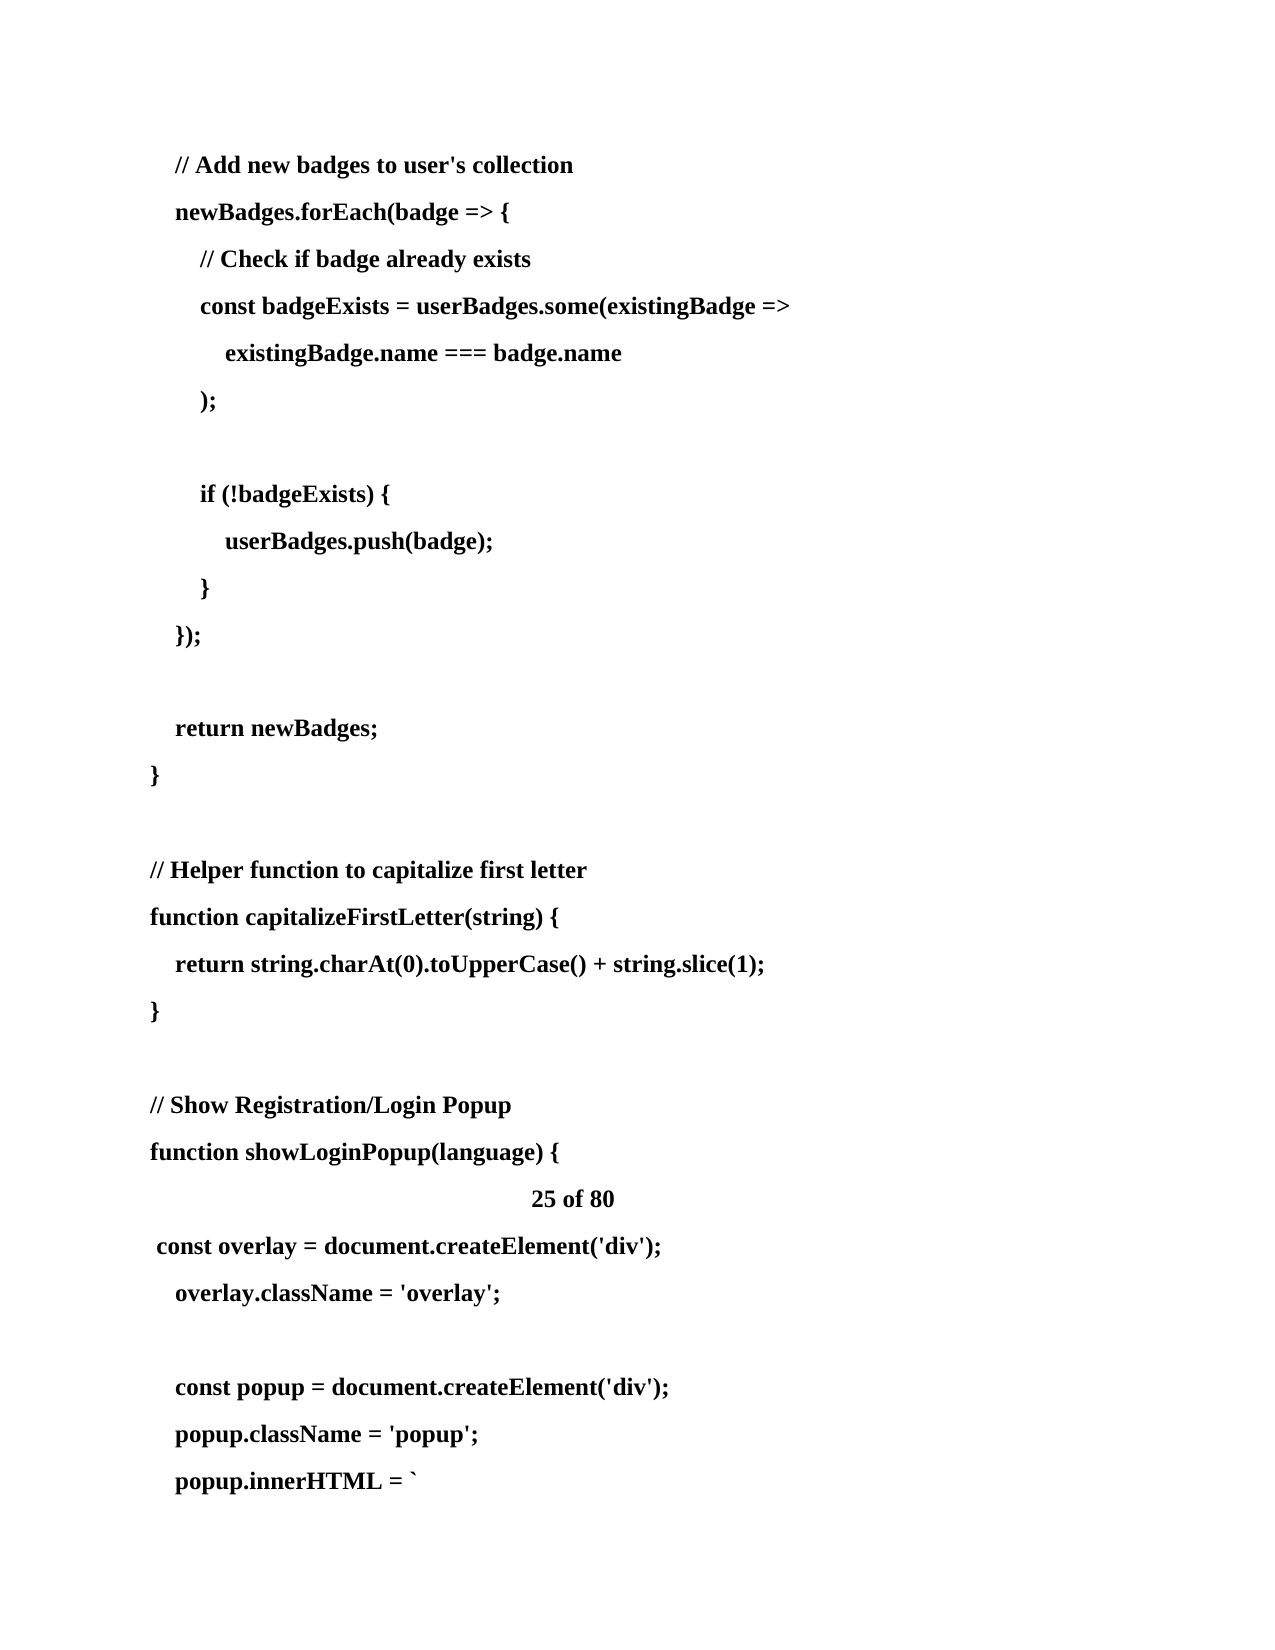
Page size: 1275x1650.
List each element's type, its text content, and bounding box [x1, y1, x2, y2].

text 25 of 80 [150, 1184, 1125, 1213]
text // Helper function to capitalize first letter [150, 855, 1125, 883]
text // Add new badges to user's collection [150, 150, 1125, 179]
text ); [150, 385, 1125, 414]
text const badgeExists = userBadges.some(existingBadge => [150, 291, 1125, 320]
text const popup = document.createElement('div'); [150, 1372, 1125, 1401]
text existingBadge.name === badge.name [150, 338, 1125, 367]
text popup.innerHTML = ` [150, 1466, 1125, 1495]
text // Check if badge already exists [150, 244, 1125, 273]
text } [150, 996, 1125, 1025]
text overlay.className = 'overlay'; [150, 1278, 1125, 1307]
text return newBadges; [150, 713, 1125, 742]
text } [150, 573, 1125, 602]
text if (!badgeExists) { [150, 479, 1125, 508]
text function capitalizeFirstLetter(string) { [150, 902, 1125, 931]
text function showLoginPopup(language) { [150, 1137, 1125, 1166]
text // Show Registration/Login Popup [150, 1090, 1125, 1119]
text }); [150, 620, 1125, 649]
text popup.className = 'popup'; [150, 1419, 1125, 1448]
text } [150, 761, 1125, 789]
text const overlay = document.createElement('div'); [150, 1231, 1125, 1260]
text userBadges.push(badge); [150, 526, 1125, 555]
text return string.charAt(0).toUpperCase() + string.slice(1); [150, 949, 1125, 978]
text newBadges.forEach(badge => { [150, 197, 1125, 226]
